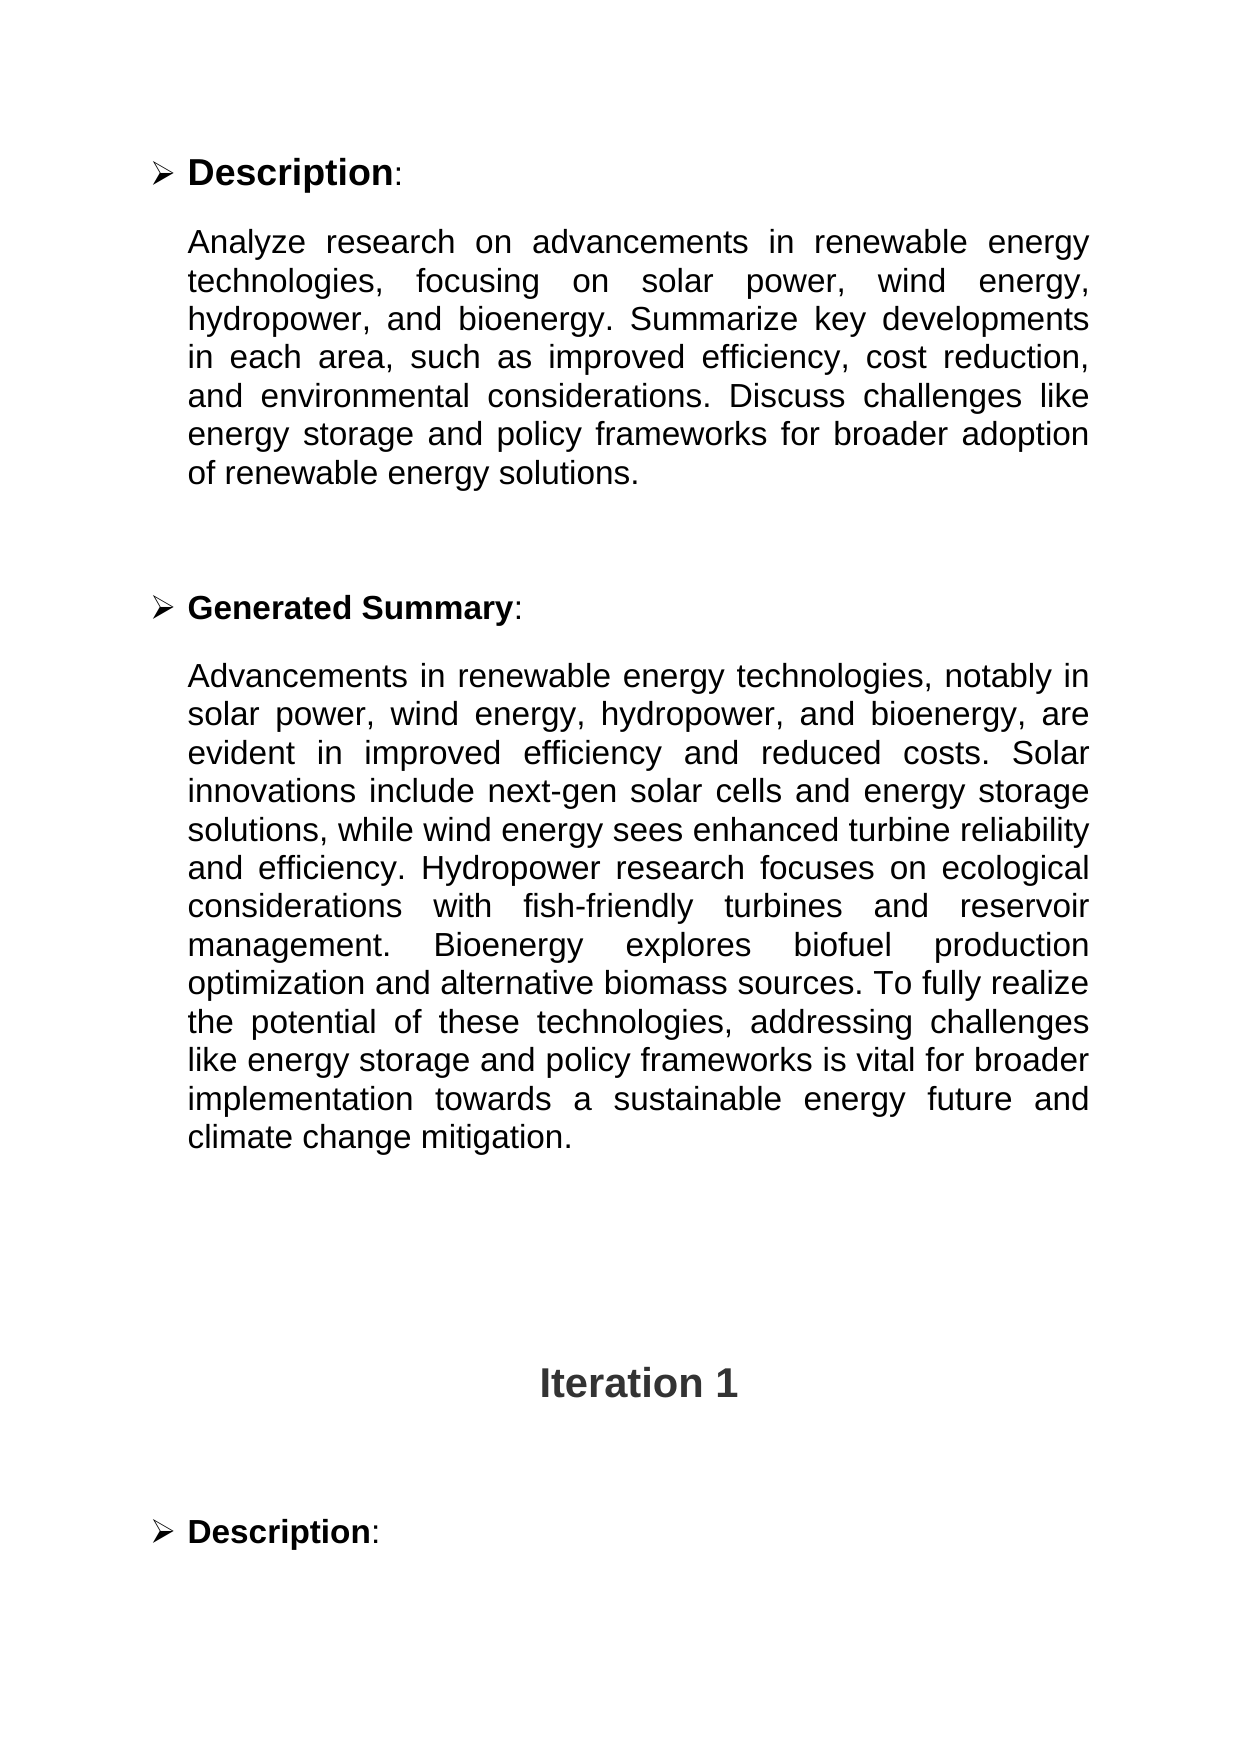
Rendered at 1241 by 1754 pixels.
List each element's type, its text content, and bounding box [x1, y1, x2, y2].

text Advancements in renewable energy technologies, notably in solar power, wind energy, hydropower, and bioenergy, are evident in improved efficiency and reduced costs. Solar innovations include next-gen solar cells and energy storage solutions, while wind energy sees enhanced turbine reliability and efficiency. Hydropower research focuses on ecological considerations with fish-friendly turbines and reservoir management. Bioenergy explores biofuel production optimization and alternative biomass sources. To fully realize the potential of these technologies, addressing challenges like energy storage and policy frameworks is vital for broader implementation towards a sustainable energy future and climate change mitigation. [187, 656, 1090, 1156]
text Analyze research on advancements in renewable energy technologies, focusing on solar power, wind energy, hydropower, and bioenergy. Summarize key developments in each area, such as improved efficiency, cost reduction, and environmental considerations. Discuss challenges like energy storage and policy frameworks for broader adoption of renewable energy solutions. [187, 222, 1090, 491]
list Generated Summary: [150, 588, 1090, 627]
list Description: [150, 150, 1090, 193]
subtitle Iteration 1 [187, 1358, 1090, 1406]
list Description: [150, 1513, 1090, 1551]
